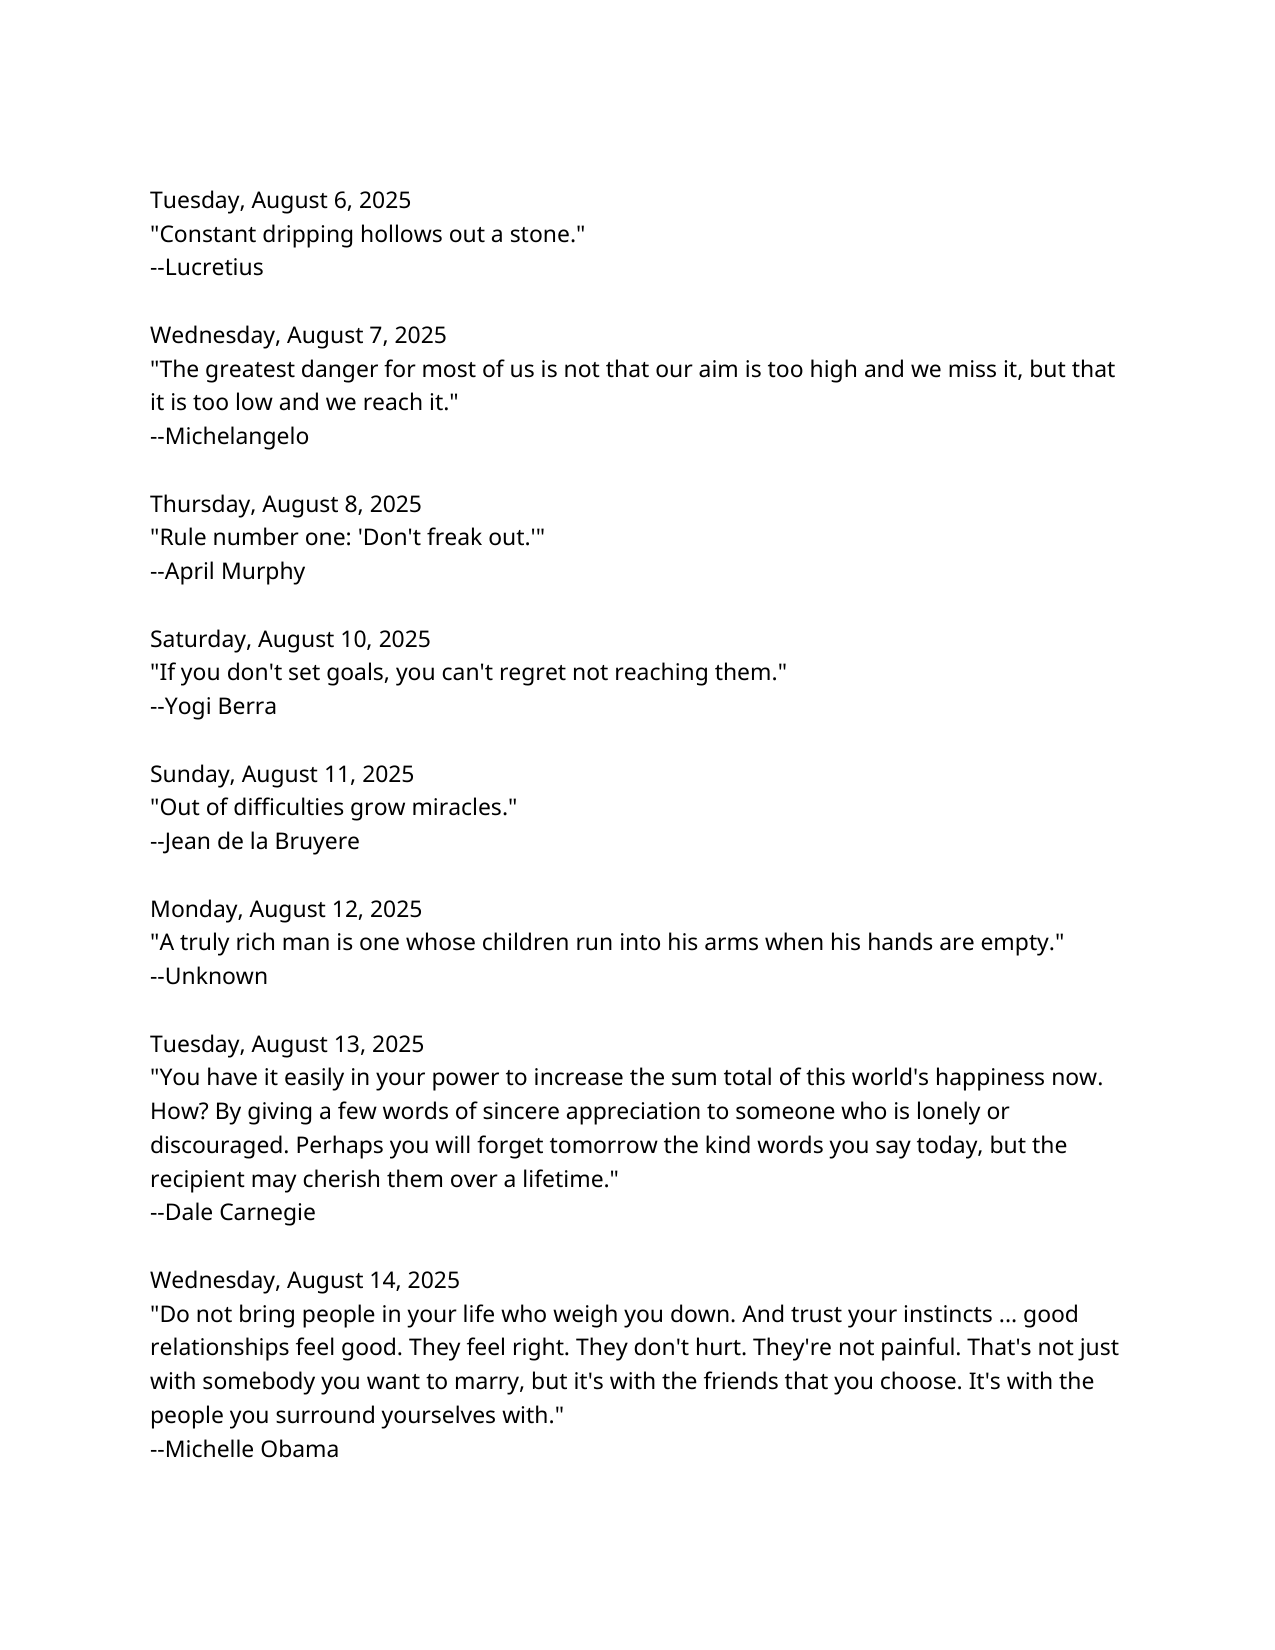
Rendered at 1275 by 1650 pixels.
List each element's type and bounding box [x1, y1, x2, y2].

text [150, 150, 1125, 1497]
